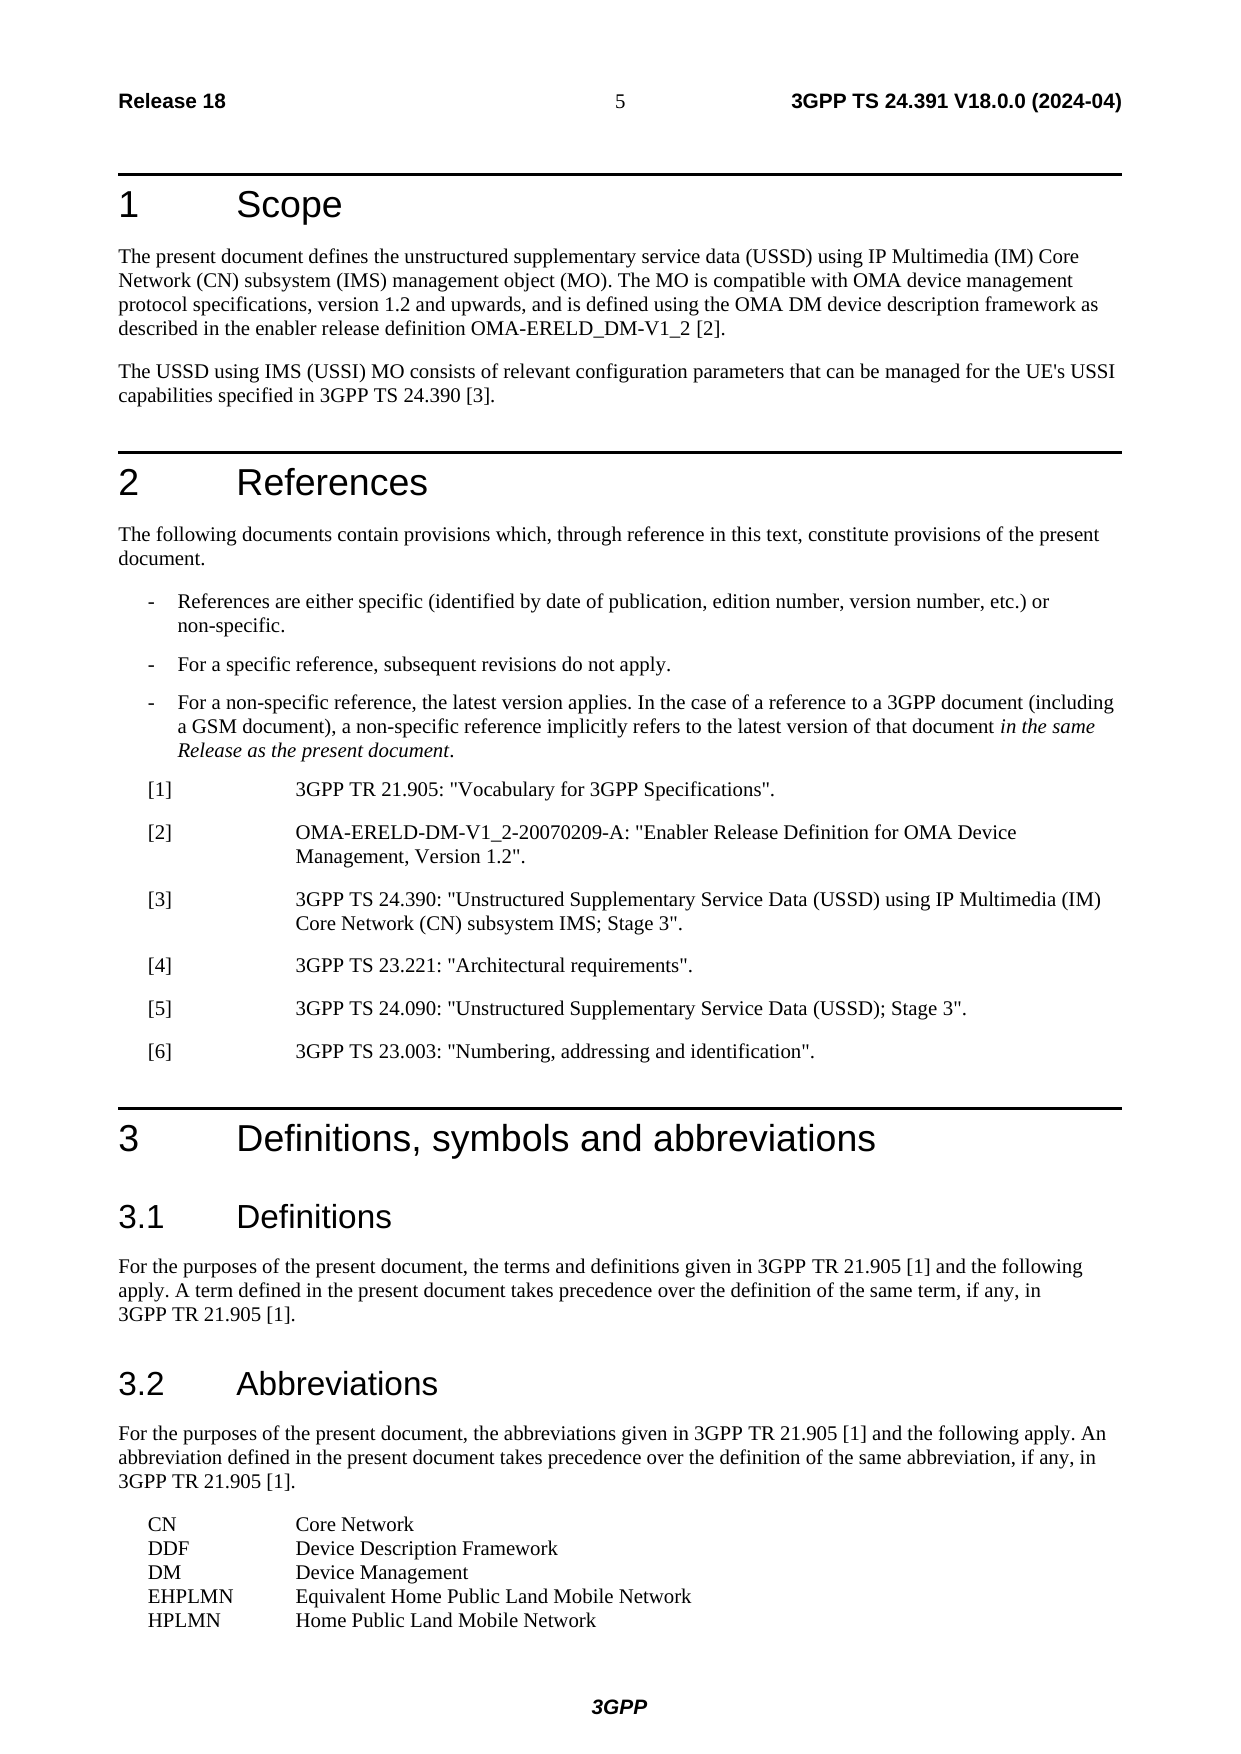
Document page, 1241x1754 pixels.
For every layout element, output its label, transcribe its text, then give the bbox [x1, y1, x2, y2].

text [2] OMA-ERELD-DM-V1_2-20070209-A: "Enabler Release Definition for OMA Device Management, Version 1.2". [148, 820, 1122, 868]
text The present document defines the unstructured supplementary service data (USSD) using IP Multimedia (IM) Core Network (CN) subsystem (IMS) management object (MO). The MO is compatible with OMA device management protocol specifications, version 1.2 and upwards, and is defined using the OMA DM device description framework as described in the enabler release definition OMA-ERELD_DM-V1_2 [2]. [118, 244, 1122, 340]
text - For a specific reference, subsequent revisions do not apply. [148, 651, 1122, 676]
text DM Device Management [148, 1560, 1122, 1584]
subtitle 3.1 Definitions [118, 1197, 1122, 1235]
subtitle 1 Scope [118, 176, 1122, 225]
subtitle 2 References [118, 454, 1122, 503]
text [1] 3GPP TR 21.905: "Vocabulary for 3GPP Specifications". [148, 777, 1122, 801]
text [3] 3GPP TS 24.390: "Unstructured Supplementary Service Data (USSD) using IP Multimedia (IM) Core Network (CN) subsystem IMS; Stage 3". [148, 887, 1122, 935]
text DDF Device Description Framework [148, 1536, 1122, 1560]
text The USSD using IMS (USSI) MO consists of relevant configuration parameters that can be managed for the UE's USSI capabilities specified in 3GPP TS 24.390 [3]. [118, 359, 1122, 407]
subtitle 3.2 Abbreviations [118, 1364, 1122, 1402]
text [4] 3GPP TS 23.221: "Architectural requirements". [148, 953, 1122, 977]
text - References are either specific (identified by date of publication, edition number, version number, etc.) or non-specific. [148, 589, 1122, 637]
text HPLMN Home Public Land Mobile Network [148, 1608, 1122, 1632]
subtitle 3 Definitions, symbols and abbreviations [118, 1110, 1122, 1159]
text The following documents contain provisions which, through reference in this text, constitute provisions of the present document. [118, 522, 1122, 570]
text [5] 3GPP TS 24.090: "Unstructured Supplementary Service Data (USSD); Stage 3". [148, 996, 1122, 1020]
text EHPLMN Equivalent Home Public Land Mobile Network [148, 1584, 1122, 1608]
text [6] 3GPP TS 23.003: "Numbering, addressing and identification". [148, 1039, 1122, 1063]
text For the purposes of the present document, the abbreviations given in 3GPP TR 21.905 [1] and the following apply. An abbreviation defined in the present document takes precedence over the definition of the same abbreviation, if any, in 3GPP TR 21.905 [1]. [118, 1421, 1122, 1493]
text CN Core Network [148, 1512, 1122, 1536]
text - For a non-specific reference, the latest version applies. In the case of a reference to a 3GPP document (including a GSM document), a non-specific reference implicitly refers to the latest version of that document in the same Release as the present document. [148, 690, 1122, 762]
text For the purposes of the present document, the terms and definitions given in 3GPP TR 21.905 [1] and the following apply. A term defined in the present document takes precedence over the definition of the same term, if any, in 3GPP TR 21.905 [1]. [118, 1254, 1122, 1326]
